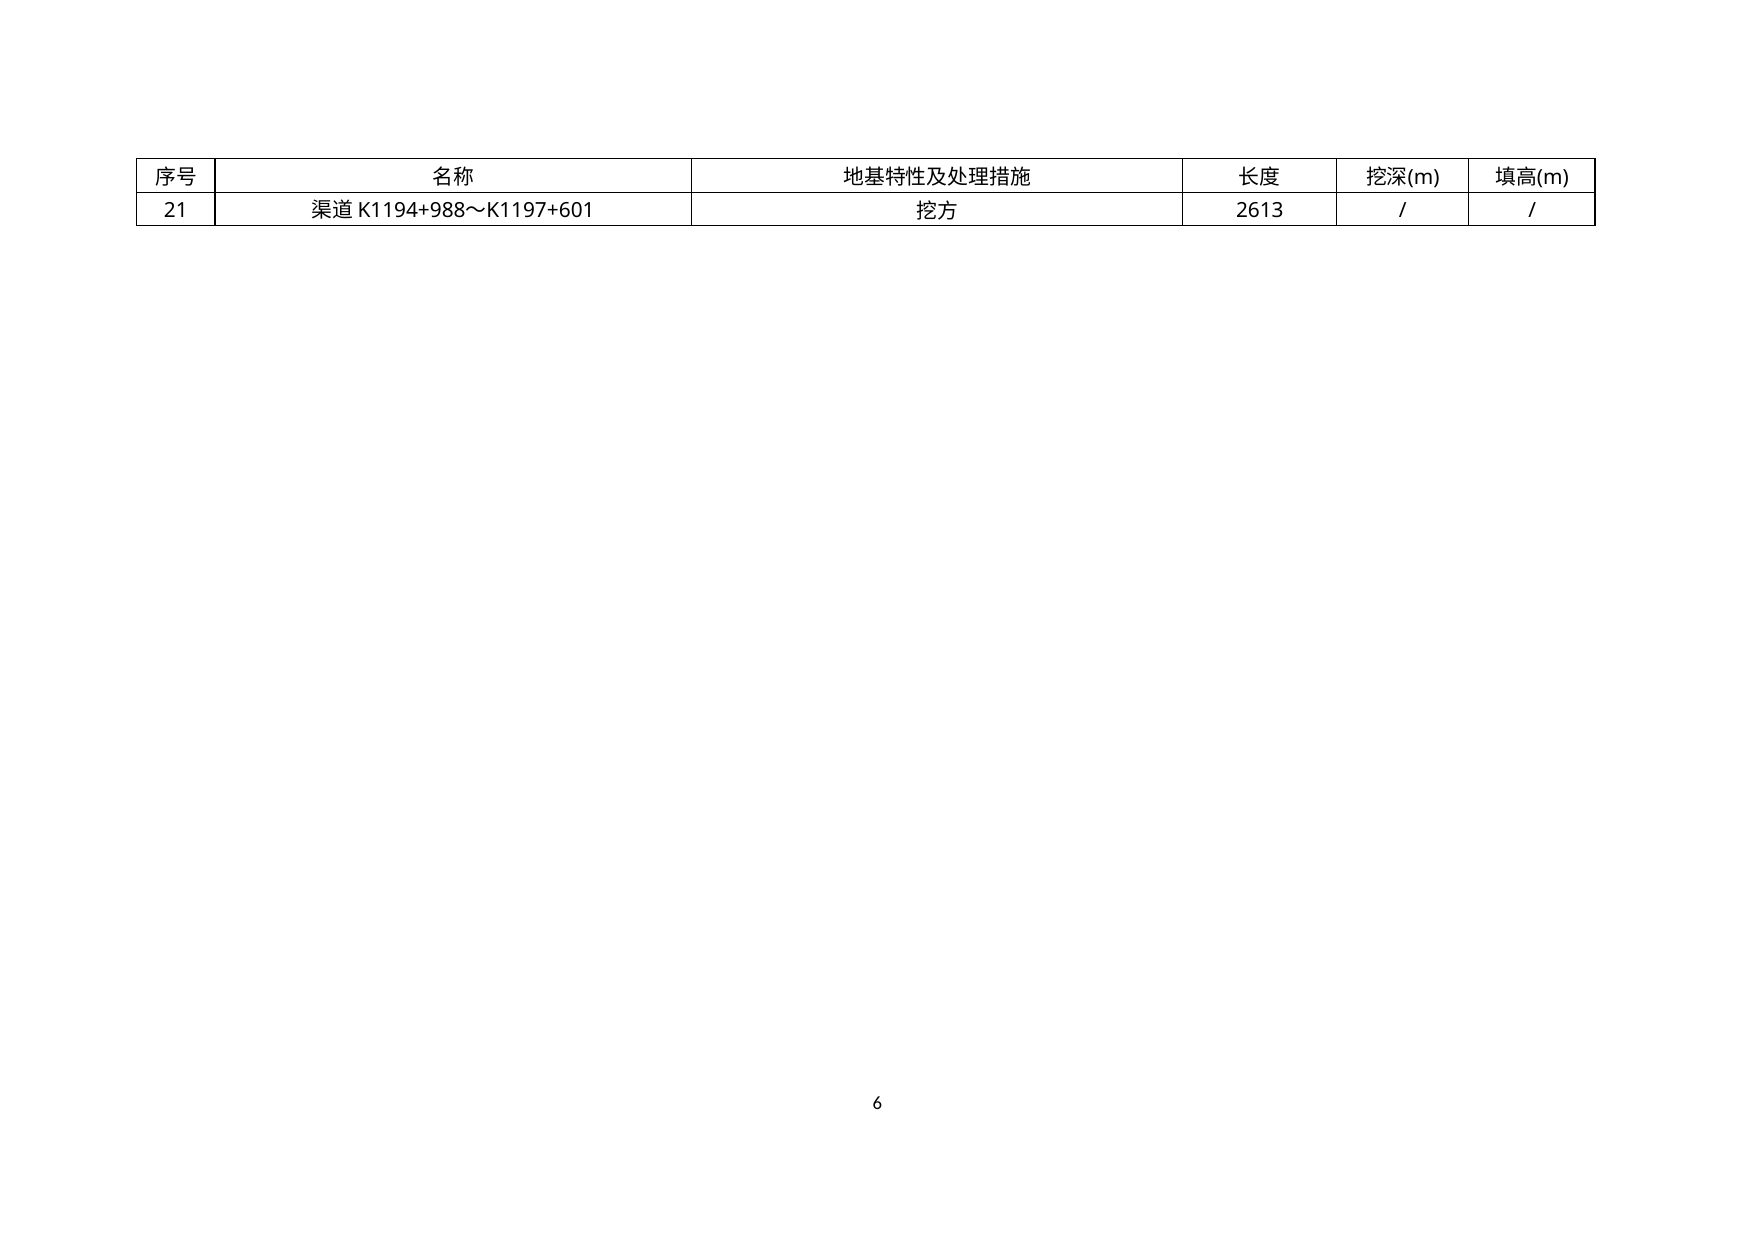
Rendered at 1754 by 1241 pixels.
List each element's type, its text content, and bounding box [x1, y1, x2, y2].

table_header 序号 [137, 159, 214, 192]
table_header 名称 [216, 159, 691, 192]
table_cell / [1469, 193, 1594, 225]
table_cell 渠道K1194+988～K1197+601 [216, 193, 691, 225]
table_header 地基特性及处理措施 [692, 159, 1182, 192]
table_header 挖深(m) [1337, 159, 1468, 192]
table_cell / [1337, 193, 1468, 225]
table_cell 21 [137, 193, 214, 225]
table_header 填高(m) [1469, 159, 1594, 192]
table_cell 2613 [1183, 193, 1336, 225]
table_cell 挖方 [692, 193, 1182, 225]
table_header 长度 [1183, 159, 1336, 192]
